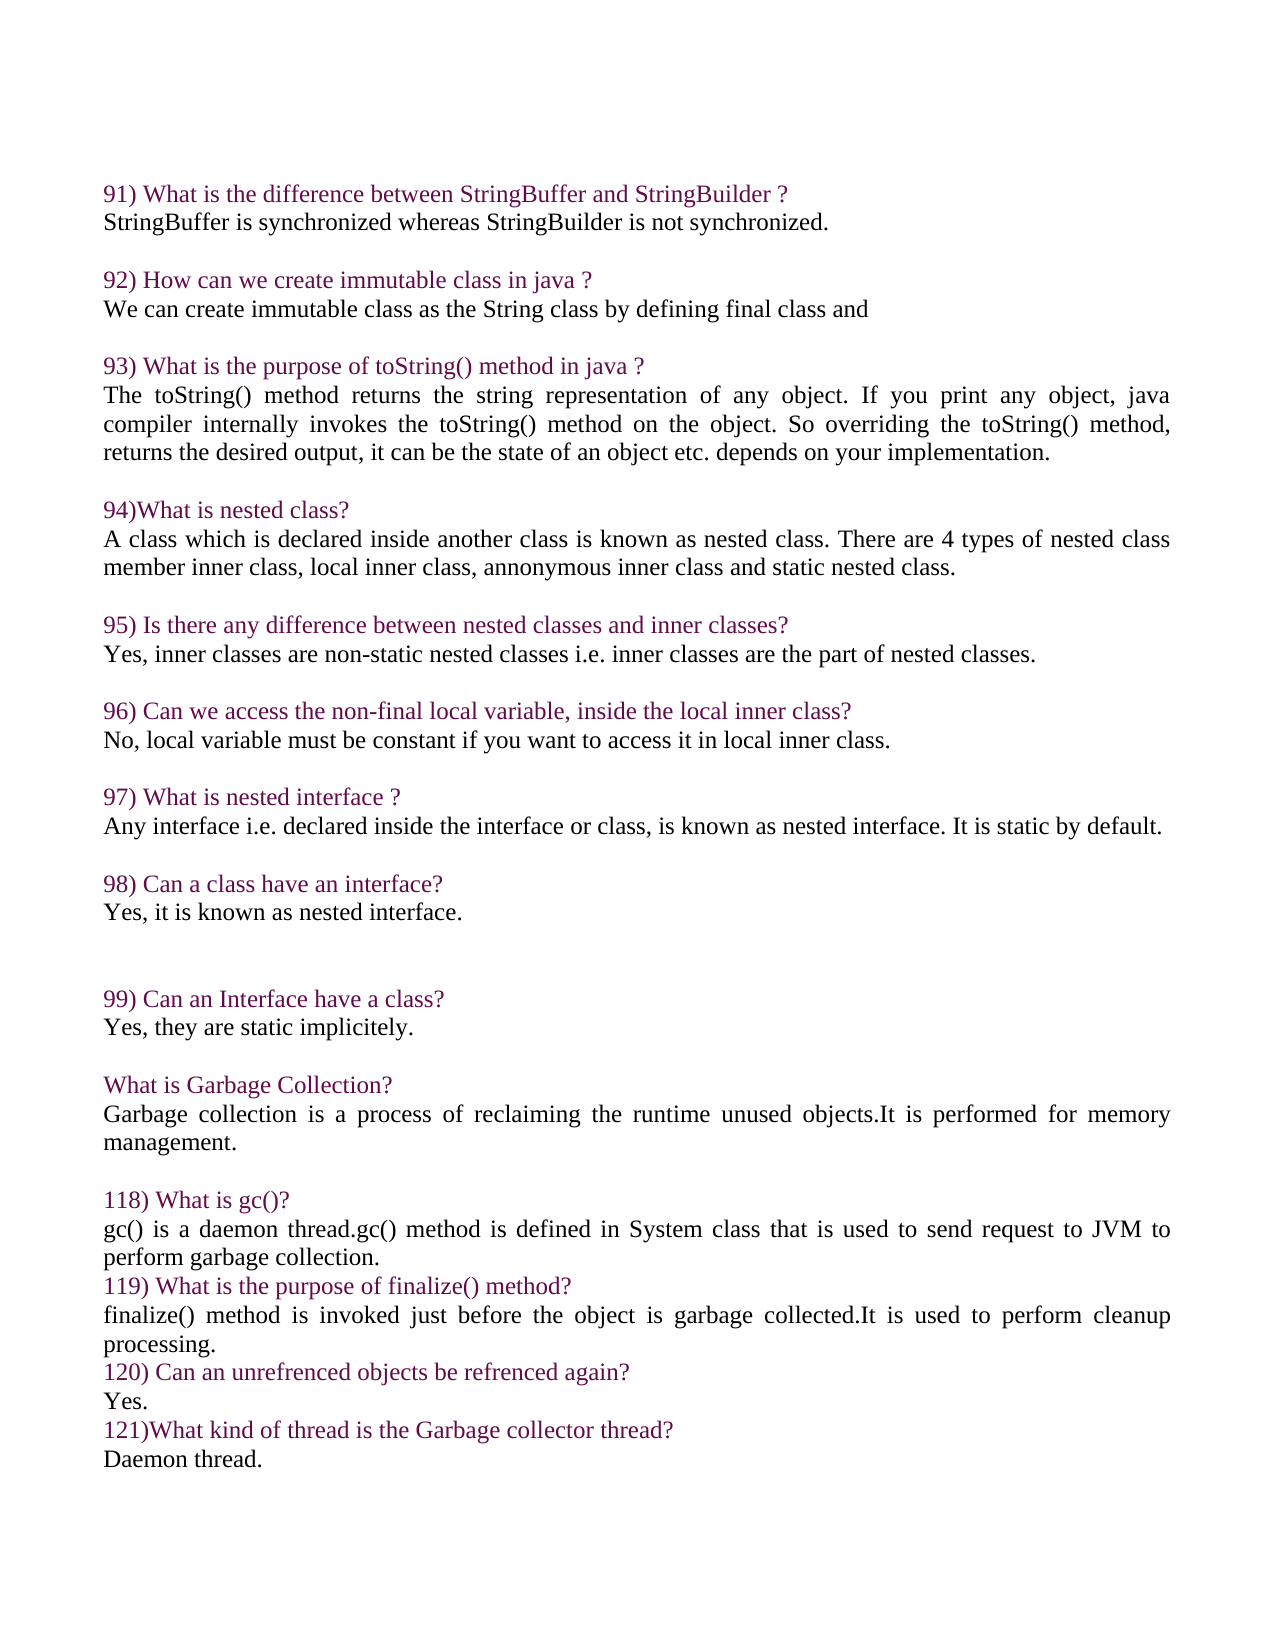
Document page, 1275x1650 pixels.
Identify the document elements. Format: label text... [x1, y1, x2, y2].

text Daemon thread. [103, 1444, 1172, 1472]
text Yes, it is known as nested interface. [103, 897, 1172, 926]
subtitle What is Garbage Collection? [103, 1070, 1172, 1099]
subtitle 98) Can a class have an interface? [103, 869, 1172, 897]
subtitle 92) How can we create immutable class in java ? [103, 265, 1172, 294]
text finalize() method is invoked just before the object is garbage collected.It is used to perform cleanup processing. [103, 1300, 1172, 1357]
subtitle 91) What is the difference between StringBuffer and StringBuilder ? [103, 179, 1172, 207]
subtitle 96) Can we access the non-final local variable, inside the local inner class? [103, 696, 1172, 725]
text A class which is declared inside another class is known as nested class. There are 4 types of nested class member inner class, local inner class, annonymous inner class and static nested class. [103, 524, 1172, 581]
subtitle 97) What is nested interface ? [103, 782, 1172, 811]
text gc() is a daemon thread.gc() method is defined in System class that is used to send request to JVM to perform garbage collection. [103, 1214, 1172, 1271]
text No, local variable must be constant if you want to access it in local inner class. [103, 725, 1172, 754]
text Yes, they are static implicitely. [103, 1012, 1172, 1041]
text Garbage collection is a process of reclaiming the runtime unused objects.It is performed for memory management. [103, 1099, 1172, 1156]
subtitle 95) Is there any difference between nested classes and inner classes? [103, 610, 1172, 639]
subtitle 93) What is the purpose of toString() method in java ? [103, 351, 1172, 380]
text We can create immutable class as the String class by defining final class and [103, 294, 1172, 322]
text Any interface i.e. declared inside the interface or class, is known as nested interface. It is static by default. [103, 811, 1172, 840]
text StringBuffer is synchronized whereas StringBuilder is not synchronized. [103, 207, 1172, 236]
subtitle 99) Can an Interface have a class? [103, 984, 1172, 1012]
subtitle 94)What is nested class? [103, 495, 1172, 524]
subtitle 119) What is the purpose of finalize() method? [103, 1271, 1172, 1300]
subtitle 120) Can an unrefrenced objects be refrenced again? [103, 1357, 1172, 1386]
subtitle 121)What kind of thread is the Garbage collector thread? [103, 1415, 1172, 1444]
text Yes, inner classes are non-static nested classes i.e. inner classes are the part of nested classes. [103, 639, 1172, 667]
subtitle 118) What is gc()? [103, 1185, 1172, 1214]
text Yes. [103, 1386, 1172, 1415]
text The toString() method returns the string representation of any object. If you print any object, java compiler internally invokes the toString() method on the object. So overriding the toString() method, returns the desired output, it can be the state of an object etc. depends on your implementation. [103, 380, 1172, 466]
